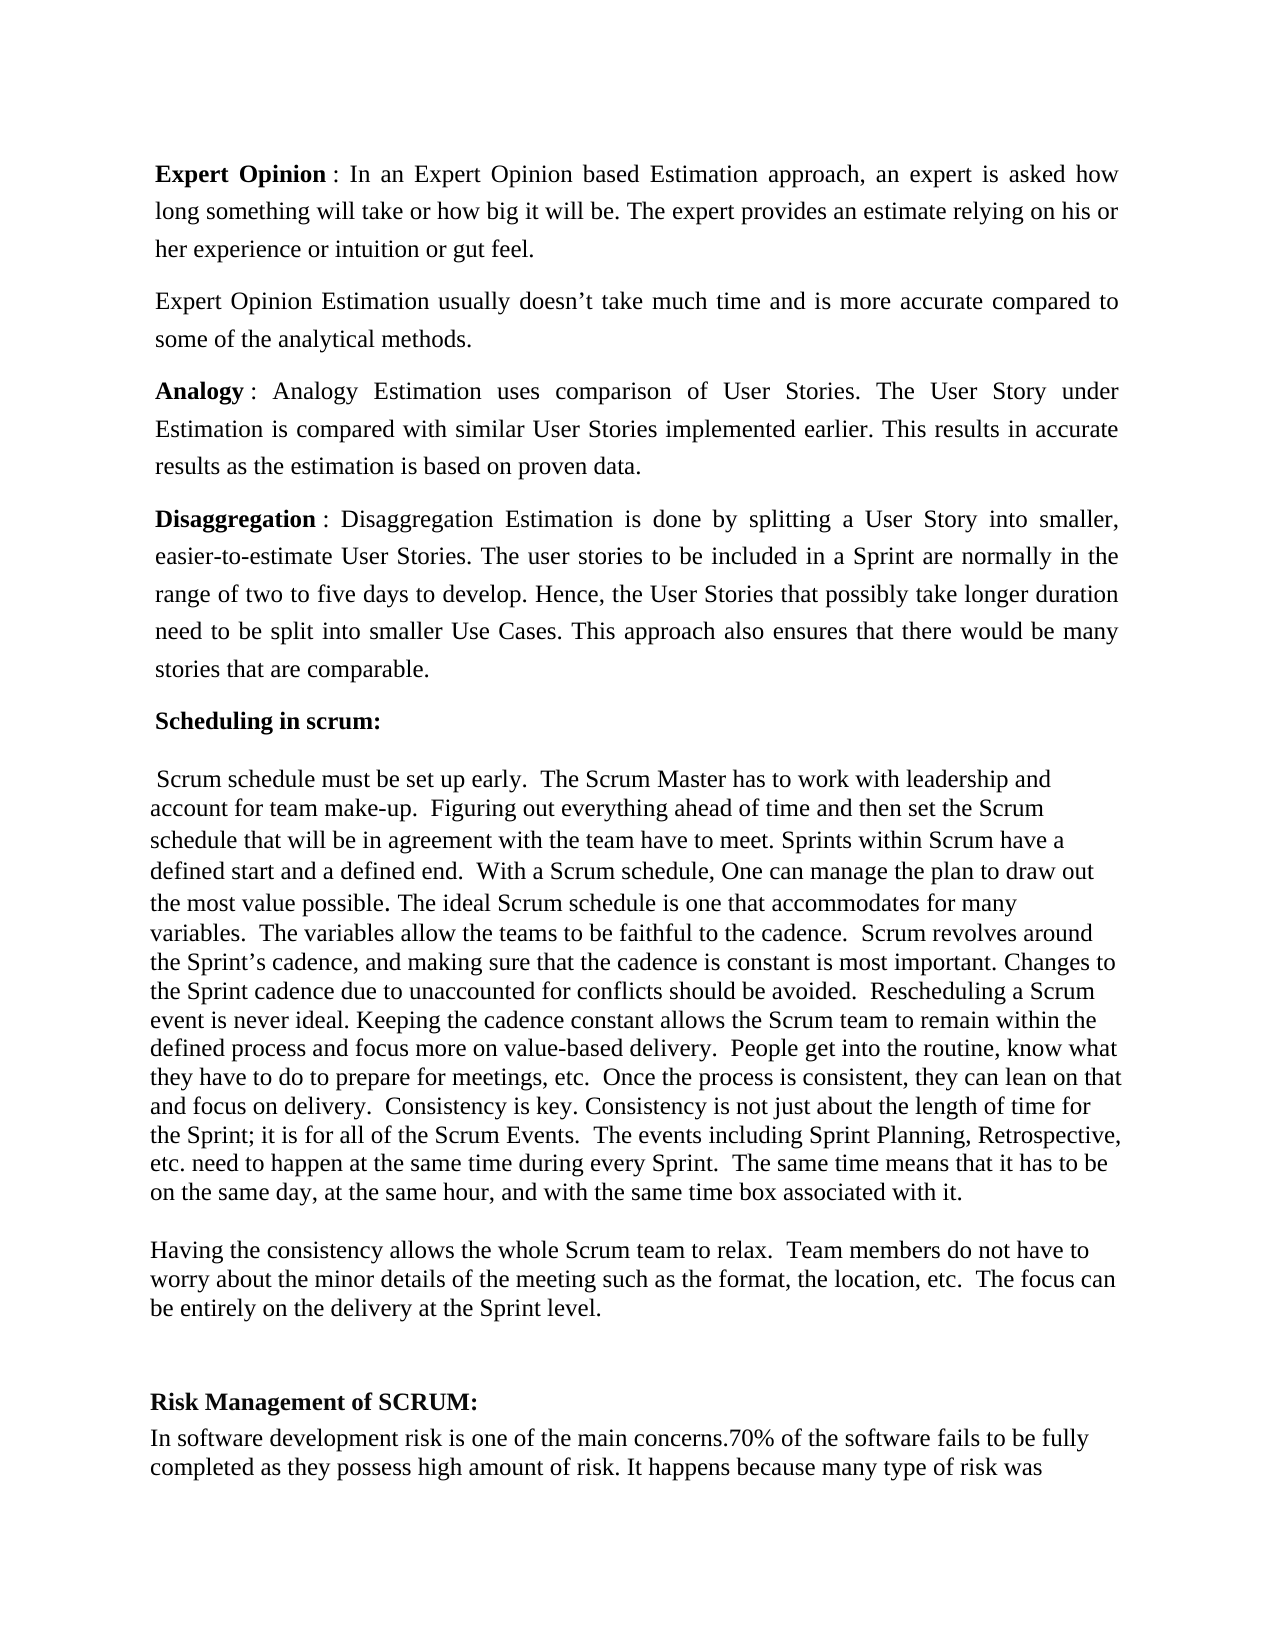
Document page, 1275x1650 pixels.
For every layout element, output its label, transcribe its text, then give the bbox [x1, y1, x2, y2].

text Analogy : Analogy Estimation uses comparison of User Stories. The User Story under Estimation is compared with similar User Stories implemented earlier. This results in accurate results as the estimation is based on proven data. [155, 367, 1120, 480]
text Risk Management of SCRUM: [150, 1387, 1107, 1416]
text Scheduling in scrum: [155, 697, 1120, 735]
text Expert Opinion Estimation usually doesn’t take much time and is more accurate compared to some of the analytical methods. [155, 277, 1120, 352]
text Disaggregation : Disaggregation Estimation is done by splitting a User Story into smaller, easier-to-estimate User Stories. The user stories to be included in a Sprint are normally in the range of two to five days to develop. Hence, the User Stories that possibly take longer duration need to be split into smaller Use Cases. This approach also ensures that there would be many stories that are comparable. [155, 495, 1120, 682]
text Scrum schedule must be set up early. The Scrum Master has to work with leadership and account for team make-up. Figuring out everything ahead of time and then set the Scrum schedule that will be in agreement with the team have to meet. Sprints within Scrum have a defined start and a defined end. With a Scrum schedule, One can manage the plan to draw out the most value possible. The ideal Scrum schedule is one that accommodates for many variables. The variables allow the teams to be faithful to the cadence. Scrum revolves around the Sprint’s cadence, and making sure that the cadence is constant is most important. Changes to the Sprint cadence due to unaccounted for conflicts should be avoided. Rescheduling a Scrum event is never ideal. Keeping the cadence constant allows the Scrum team to remain within the defined process and focus more on value-based delivery. People get into the routine, know what they have to do to prepare for meetings, etc. Once the process is consistent, they can lean on that and focus on delivery. Consistency is key. Consistency is not just about the length of time for the Sprint; it is for all of the Scrum Events. The events including Sprint Planning, Retrospective, etc. need to happen at the same time during every Sprint. The same time means that it has to be on the same day, at the same hour, and with the same time box associated with it. [150, 764, 1125, 1206]
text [150, 1423, 1107, 1481]
text Having the consistency allows the whole Scrum team to relax. Team members do not have to worry about the minor details of the meeting such as the format, the location, etc. The focus can be entirely on the delivery at the Sprint level. [150, 1235, 1125, 1321]
text Expert Opinion : In an Expert Opinion based Estimation approach, an expert is asked how long something will take or how big it will be. The expert provides an estimate relying on his or her experience or intuition or gut feel. [155, 150, 1120, 262]
